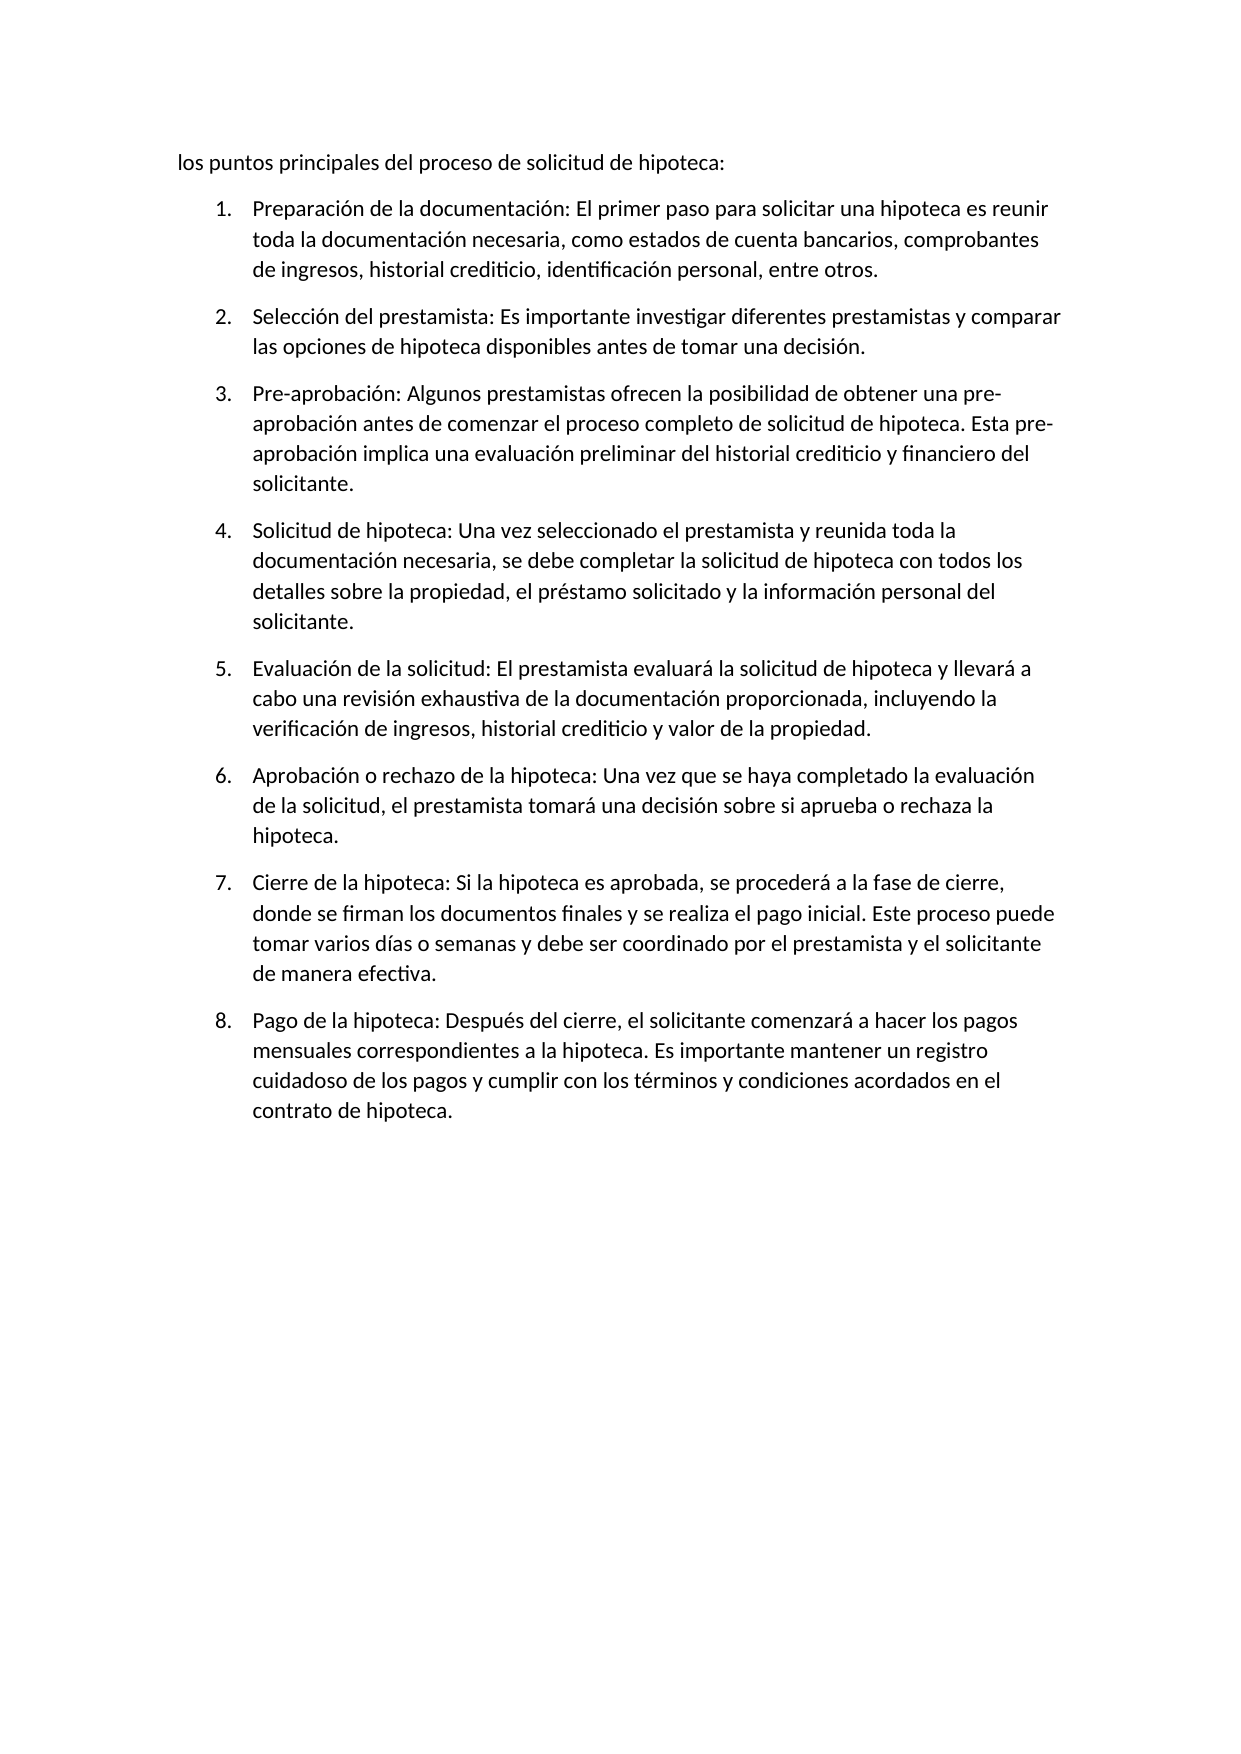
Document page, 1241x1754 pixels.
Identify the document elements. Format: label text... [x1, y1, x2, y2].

list Selección del prestamista: Es importante investigar diferentes prestamistas y comparar las opciones de hipoteca disponibles antes de tomar una decisión. [215, 302, 1063, 360]
text los puntos principales del proceso de solicitud de hipoteca: [177, 148, 1063, 176]
list Solicitud de hipoteca: Una vez seleccionado el prestamista y reunida toda la documentación necesaria, se debe completar la solicitud de hipoteca con todos los detalles sobre la propiedad, el préstamo solicitado y la información personal del solicitante. [215, 516, 1063, 635]
list Aprobación o rechazo de la hipoteca: Una vez que se haya completado la evaluación de la solicitud, el prestamista tomará una decisión sobre si aprueba o rechaza la hipoteca. [215, 761, 1063, 849]
list Pago de la hipoteca: Después del cierre, el solicitante comenzará a hacer los pagos mensuales correspondientes a la hipoteca. Es importante mantener un registro cuidadoso de los pagos y cumplir con los términos y condiciones acordados en el contrato de hipoteca. [215, 1006, 1063, 1124]
list Cierre de la hipoteca: Si la hipoteca es aprobada, se procederá a la fase de cierre, donde se firman los documentos finales y se realiza el pago inicial. Este proceso puede tomar varios días o semanas y debe ser coordinado por el prestamista y el solicitante de manera efectiva. [215, 868, 1063, 987]
list Evaluación de la solicitud: El prestamista evaluará la solicitud de hipoteca y llevará a cabo una revisión exhaustiva de la documentación proporcionada, incluyendo la verificación de ingresos, historial crediticio y valor de la propiedad. [215, 654, 1063, 742]
list Preparación de la documentación: El primer paso para solicitar una hipoteca es reunir toda la documentación necesaria, como estados de cuenta bancarios, comprobantes de ingresos, historial crediticio, identificación personal, entre otros. [215, 194, 1063, 283]
list Pre-aprobación: Algunos prestamistas ofrecen la posibilidad de obtener una pre-aprobación antes de comenzar el proceso completo de solicitud de hipoteca. Esta pre-aprobación implica una evaluación preliminar del historial crediticio y financiero del solicitante. [215, 379, 1063, 497]
